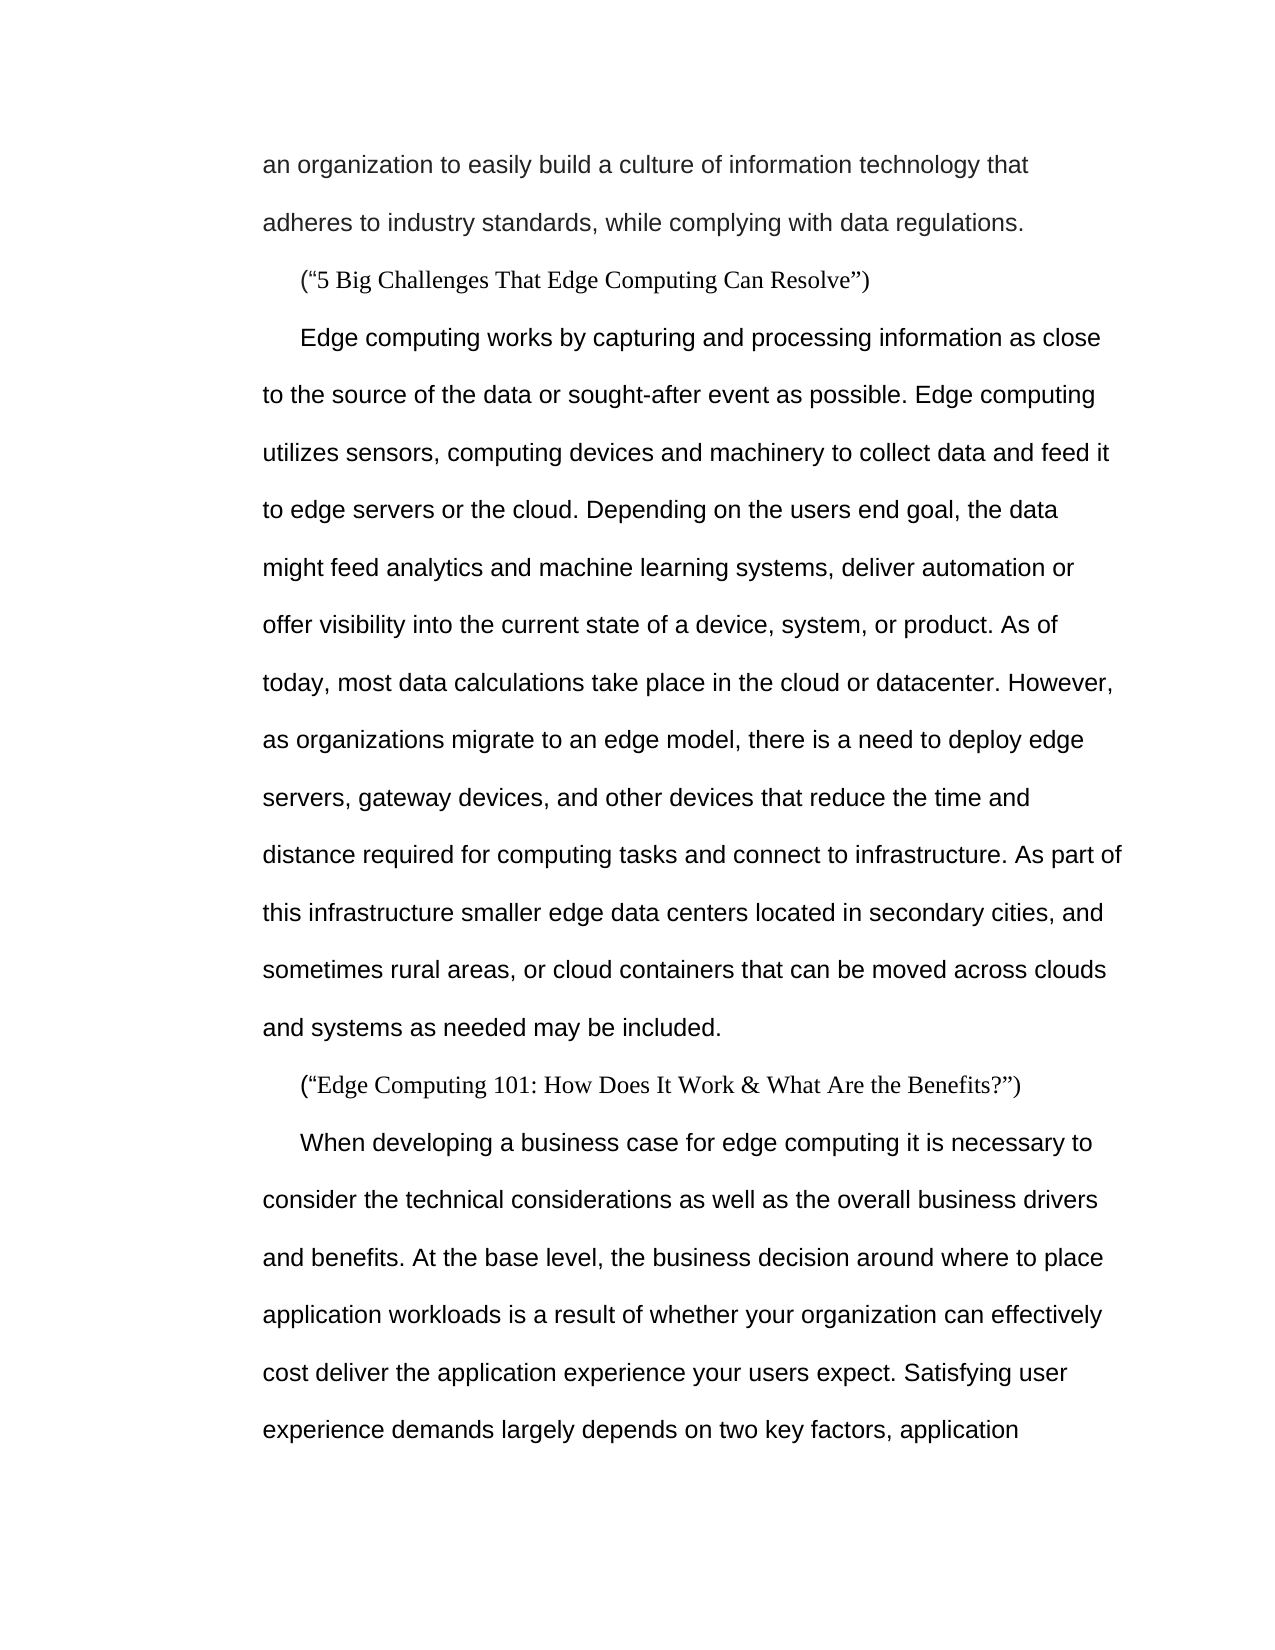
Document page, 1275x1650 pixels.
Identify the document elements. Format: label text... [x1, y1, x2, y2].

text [262, 150, 1125, 236]
text Edge computing works by capturing and processing information as close to the source of the data or sought-after event as possible. Edge computing utilizes sensors, computing devices and machinery to collect data and feed it to edge servers or the cloud. Depending on the users end goal, the data might feed analytics and machine learning systems, deliver automation or offer visibility into the current state of a device, system, or product. As of today, most data calculations take place in the cloud or datacenter. However, as organizations migrate to an edge model, there is a need to deploy edge servers, gateway devices, and other devices that reduce the time and distance required for computing tasks and connect to infrastructure. As part of this infrastructure smaller edge data centers located in secondary cities, and sometimes rural areas, or cloud containers that can be moved across clouds and systems as needed may be included. [262, 323, 1125, 1041]
text (“Edge Computing 101: How Does It Work & What Are the Benefits?”) [262, 1070, 1125, 1099]
text (“5 Big Challenges That Edge Computing Can Resolve”) [262, 265, 1125, 294]
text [262, 1128, 1125, 1444]
